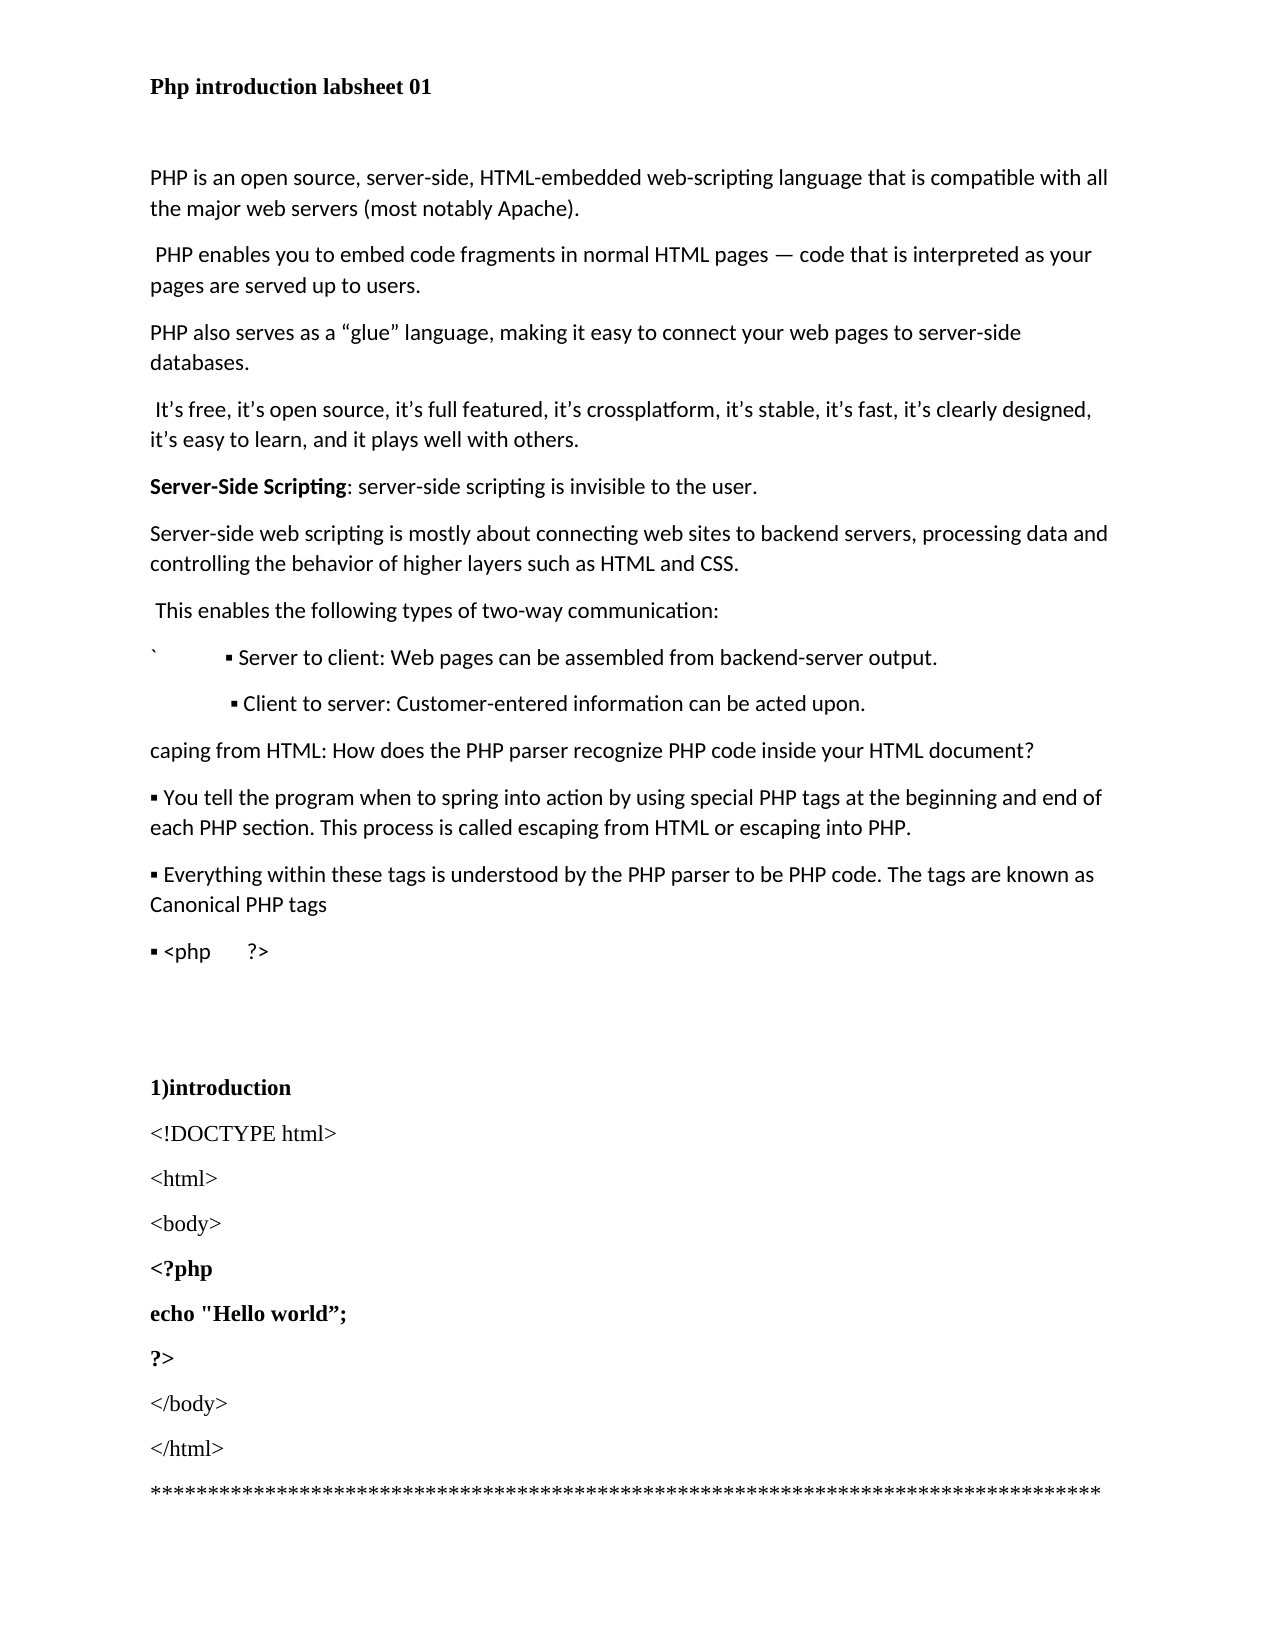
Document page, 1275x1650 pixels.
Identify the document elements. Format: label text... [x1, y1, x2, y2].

text Server-Side Scripting: server-side scripting is invisible to the user. [150, 472, 1125, 500]
text Server-side web scripting is mostly about connecting web sites to backend servers, processing data and controlling the behavior of higher layers such as HTML and CSS. [150, 519, 1125, 577]
text PHP enables you to embed code fragments in normal HTML pages — code that is interpreted as your pages are served up to users. [150, 241, 1125, 299]
text ▪ You tell the program when to spring into action by using special PHP tags at the beginning and end of each PHP section. This process is called escaping from HTML or escaping into PHP. [150, 783, 1125, 841]
text <html> [150, 1165, 1125, 1191]
text echo "Hello world”; [150, 1300, 1125, 1326]
text ▪ Client to server: Customer-entered information can be acted upon. [150, 689, 1125, 717]
text </body> [150, 1390, 1125, 1417]
text ▪ <php ?> [150, 937, 1125, 965]
text </html> [150, 1435, 1125, 1462]
text <body> [150, 1210, 1125, 1236]
text <?php [150, 1255, 1125, 1281]
text ?> [150, 1345, 1125, 1371]
text <!DOCTYPE html> [150, 1119, 1125, 1146]
text caping from HTML: How does the PHP parser recognize PHP code inside your HTML document? [150, 736, 1125, 764]
text Php introduction labsheet 01 [150, 73, 1125, 99]
text PHP is an open source, server-side, HTML-embedded web-scripting language that is compatible with all the major web servers (most notably Apache). [150, 163, 1125, 222]
text ` ▪ Server to client: Web pages can be assembled from backend-server output. [150, 643, 1125, 671]
text ▪ Everything within these tags is understood by the PHP parser to be PHP code. The tags are known as Canonical PHP tags [150, 860, 1125, 918]
text This enables the following types of two-way communication: [150, 596, 1125, 624]
text *********************************************************************************** [150, 1480, 1125, 1507]
text PHP also serves as a “glue” language, making it easy to connect your web pages to server-side databases. [150, 318, 1125, 376]
text 1)introduction [150, 1074, 1125, 1101]
text It’s free, it’s open source, it’s full featured, it’s crossplatform, it’s stable, it’s fast, it’s clearly designed, it’s easy to learn, and it plays well with others. [150, 395, 1125, 453]
